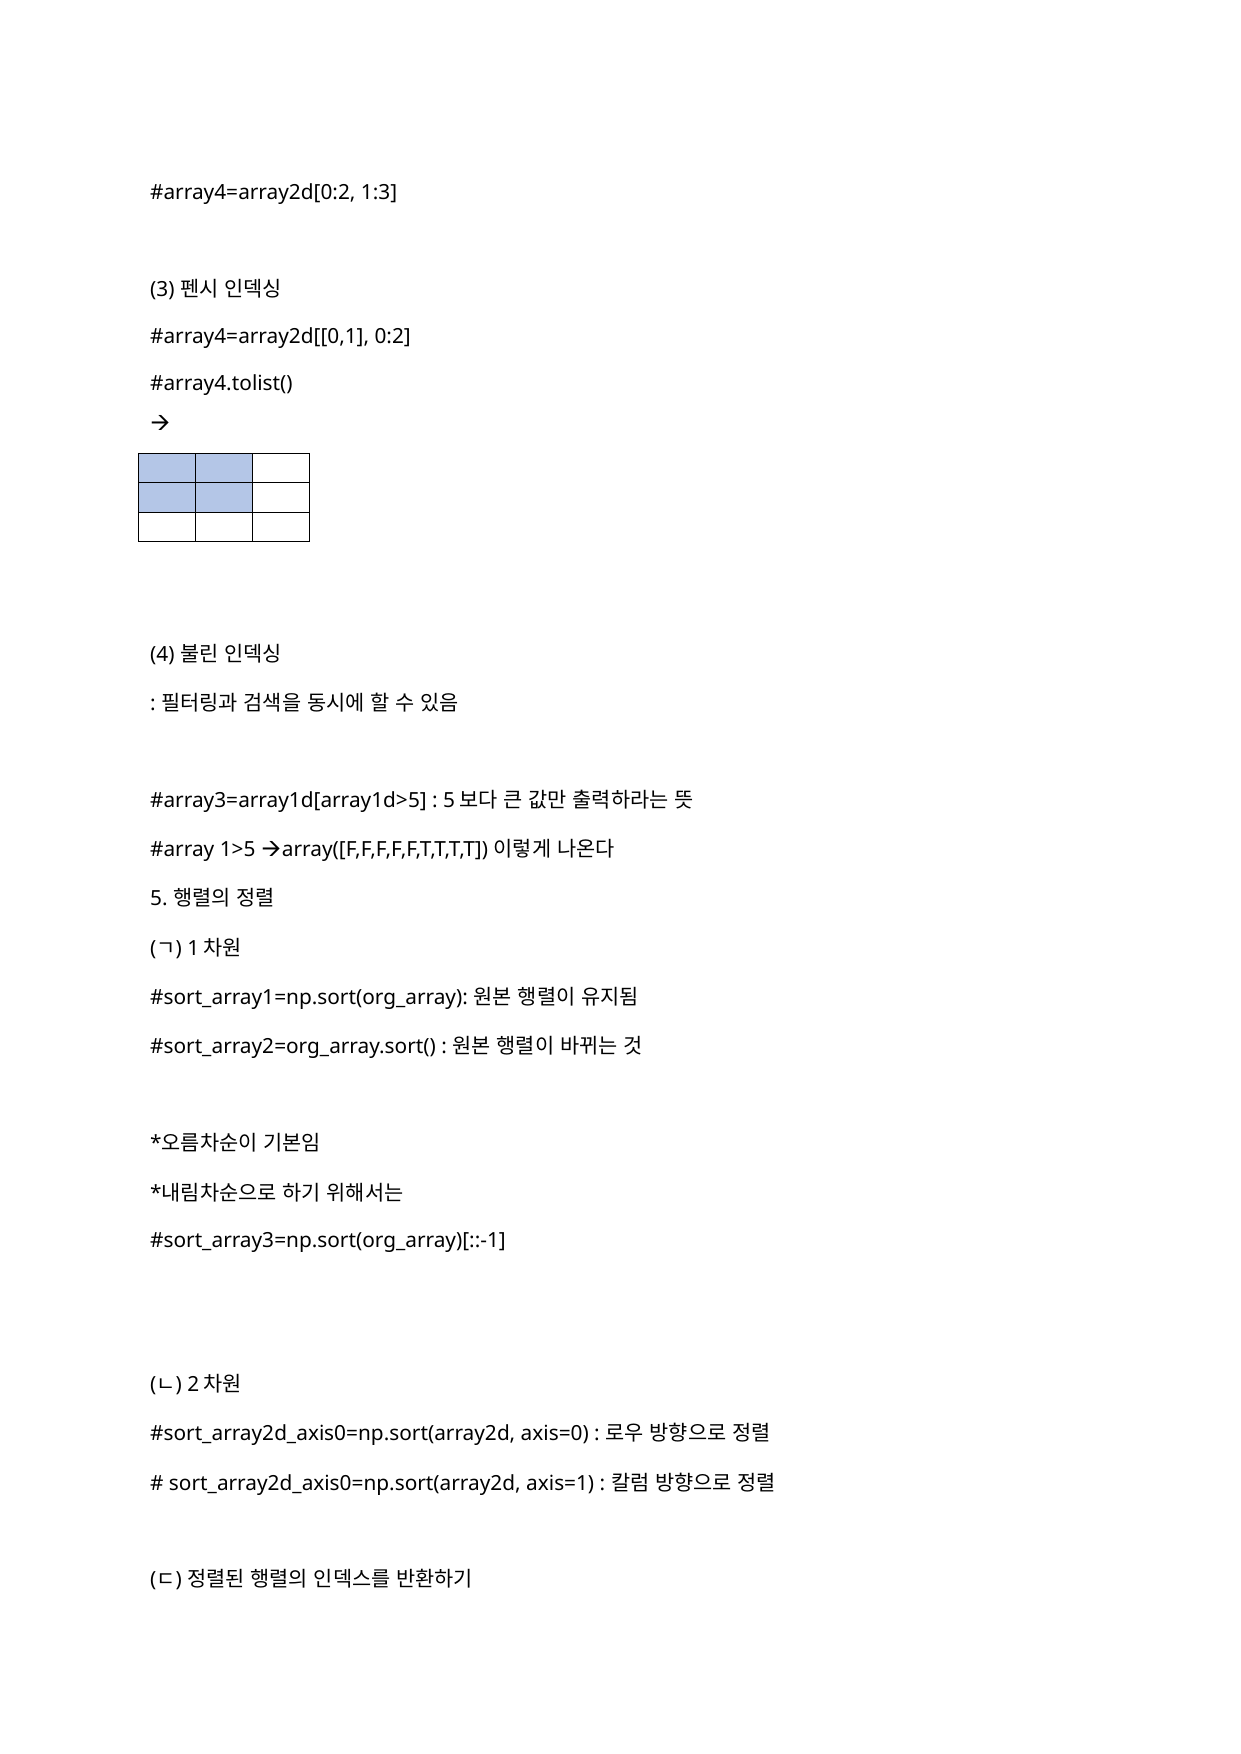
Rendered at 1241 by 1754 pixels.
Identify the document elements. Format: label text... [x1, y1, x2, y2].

text (ㄱ) 1차원 [150, 931, 1090, 961]
text #sort_array3=np.sort(org_array)[::-1] [150, 1225, 1090, 1254]
text #sort_array2=org_array.sort() : 원본 행렬이 바뀌는 것 [150, 1030, 1090, 1060]
text #array4=array2d[[0,1], 0:2] [150, 321, 1090, 349]
text *오름차순이 기본임 [150, 1126, 1090, 1157]
text #sort_array1=np.sort(org_array): 원본 행렬이 유지됨 [150, 980, 1090, 1011]
text #array3=array1d[array1d>5] : 5보다 큰 값만 출력하라는 뜻 [150, 783, 1090, 813]
text (ㄴ) 2차원 [150, 1367, 1090, 1397]
text (4) 불린 인덱싱 [150, 637, 1090, 667]
table_header [196, 454, 252, 482]
text (ㄷ) 정렬된 행렬의 인덱스를 반환하기 [150, 1562, 1090, 1593]
text # sort_array2d_axis0=np.sort(array2d, axis=1) : 칼럼 방향으로 정렬 [150, 1466, 1090, 1496]
text #array4=array2d[0:2, 1:3] [150, 177, 1090, 206]
table_cell [139, 483, 195, 512]
table_cell [196, 513, 252, 541]
table_cell [196, 483, 252, 512]
text #sort_array2d_axis0=np.sort(array2d, axis=0) : 로우 방향으로 정렬 [150, 1416, 1090, 1447]
text 5. 행렬의 정렬 [150, 882, 1090, 912]
text : 필터링과 검색을 동시에 할 수 있음 [150, 686, 1090, 717]
text #array4.tolist() [150, 368, 1090, 397]
table_cell [253, 483, 309, 512]
text *내림차순으로 하기 위해서는 [150, 1176, 1090, 1206]
table_header [253, 454, 309, 482]
table_cell [253, 513, 309, 541]
text (3) 펜시 인덱싱 [150, 272, 1090, 302]
table_header [139, 454, 195, 482]
table_cell [139, 513, 195, 541]
text #array 1>5 array([F,F,F,F,F,T,T,T,T]) 이렇게 나온다 [150, 832, 1090, 863]
